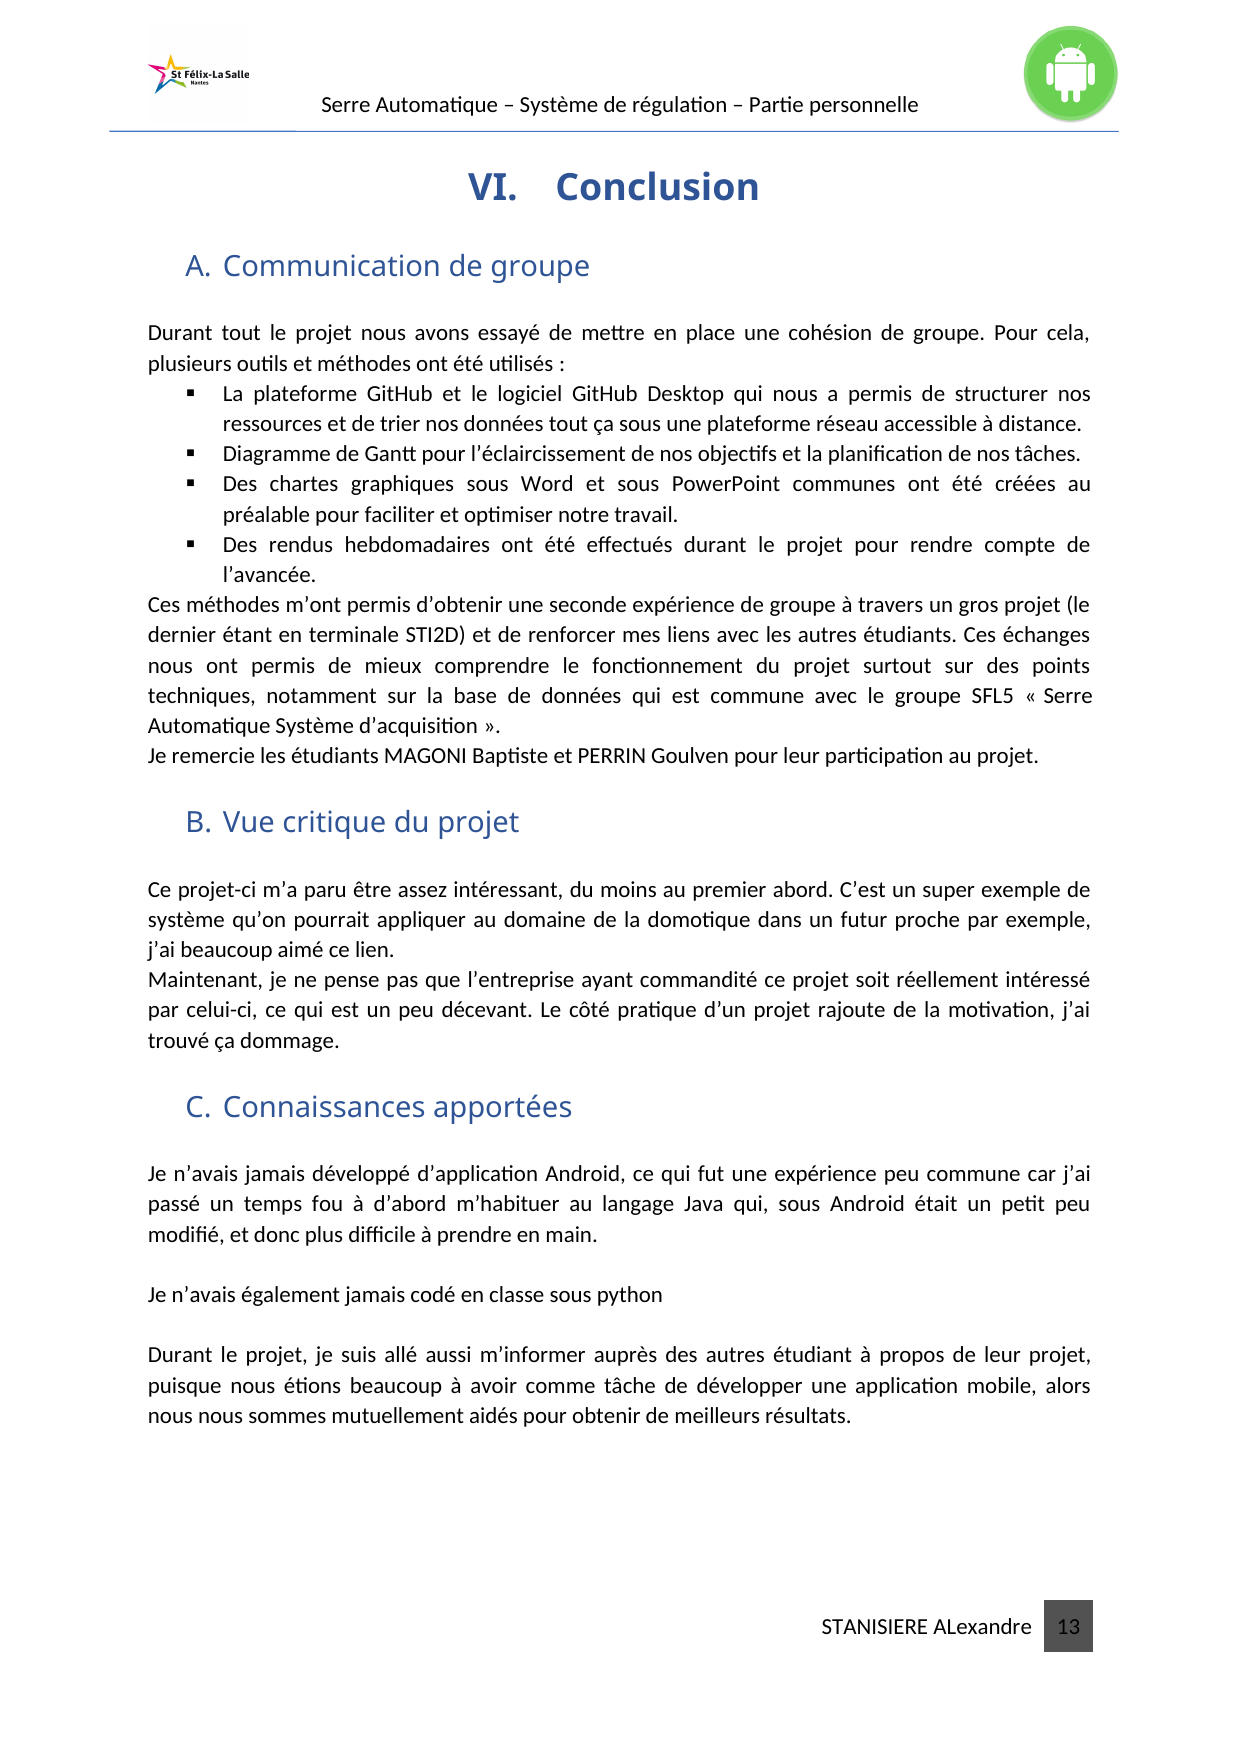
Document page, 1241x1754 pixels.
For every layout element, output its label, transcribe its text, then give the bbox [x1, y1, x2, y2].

text Durant le projet, je suis allé aussi m’informer auprès des autres étudiant à propos de leur projet, puisque nous étions beaucoup à avoir comme tâche de développer une application mobile, alors nous nous sommes mutuellement aidés pour obtenir de meilleurs résultats. [148, 1341, 1093, 1429]
text Je remercie les étudiants MAGONI Baptiste et PERRIN Goulven pour leur participation au projet. [148, 741, 1093, 769]
text Ce projet-ci m’a paru être assez intéressant, du moins au premier abord. C’est un super exemple de système qu’on pourrait appliquer au domaine de la domotique dans un futur proche par exemple, j’ai beaucoup aimé ce lien. [148, 875, 1093, 963]
text Je n’avais jamais développé d’application Android, ce qui fut une expérience peu commune car j’ai passé un temps fou à d’abord m’habituer au langage Java qui, sous Android était un petit peu modifié, et donc plus difficile à prendre en main. [148, 1159, 1093, 1248]
text Ces méthodes m’ont permis d’obtenir une seconde expérience de groupe à travers un gros projet (le dernier étant en terminale STI2D) et de renforcer mes liens avec les autres étudiants. Ces échanges nous ont permis de mieux comprendre le fonctionnement du projet surtout sur des points techniques, notamment sur la base de données qui est commune avec le groupe SFL5 « Serre Automatique Système d’acquisition ». [148, 590, 1093, 739]
text Je n’avais également jamais codé en classe sous python [148, 1280, 1093, 1308]
subtitle Communication de groupe [185, 245, 1093, 285]
list Des chartes graphiques sous Word et sous PowerPoint communes ont été créées au préalable pour faciliter et optimiser notre travail. [185, 469, 1093, 528]
subtitle Conclusion [185, 160, 1093, 211]
list Diagramme de Gantt pour l’éclaircissement de nos objectifs et la planification de nos tâches. [185, 439, 1093, 467]
list La plateforme GitHub et le logiciel GitHub Desktop qui nous a permis de structurer nos ressources et de trier nos données tout ça sous une plateforme réseau accessible à distance. [185, 379, 1093, 437]
text Durant tout le projet nous avons essayé de mettre en place une cohésion de groupe. Pour cela, plusieurs outils et méthodes ont été utilisés : [148, 318, 1093, 377]
list Des rendus hebdomadaires ont été effectués durant le projet pour rendre compte de l’avancée. [185, 530, 1093, 588]
subtitle Connaissances apportées [185, 1086, 1093, 1126]
picture [1017, 20, 1121, 123]
text Maintenant, je ne pense pas que l’entreprise ayant commandité ce projet soit réellement intéressé par celui-ci, ce qui est un peu décevant. Le côté pratique d’un projet rajoute de la motivation, j’ai trouvé ça dommage. [148, 965, 1093, 1054]
picture [147, 25, 249, 123]
subtitle Vue critique du projet [185, 802, 1093, 841]
